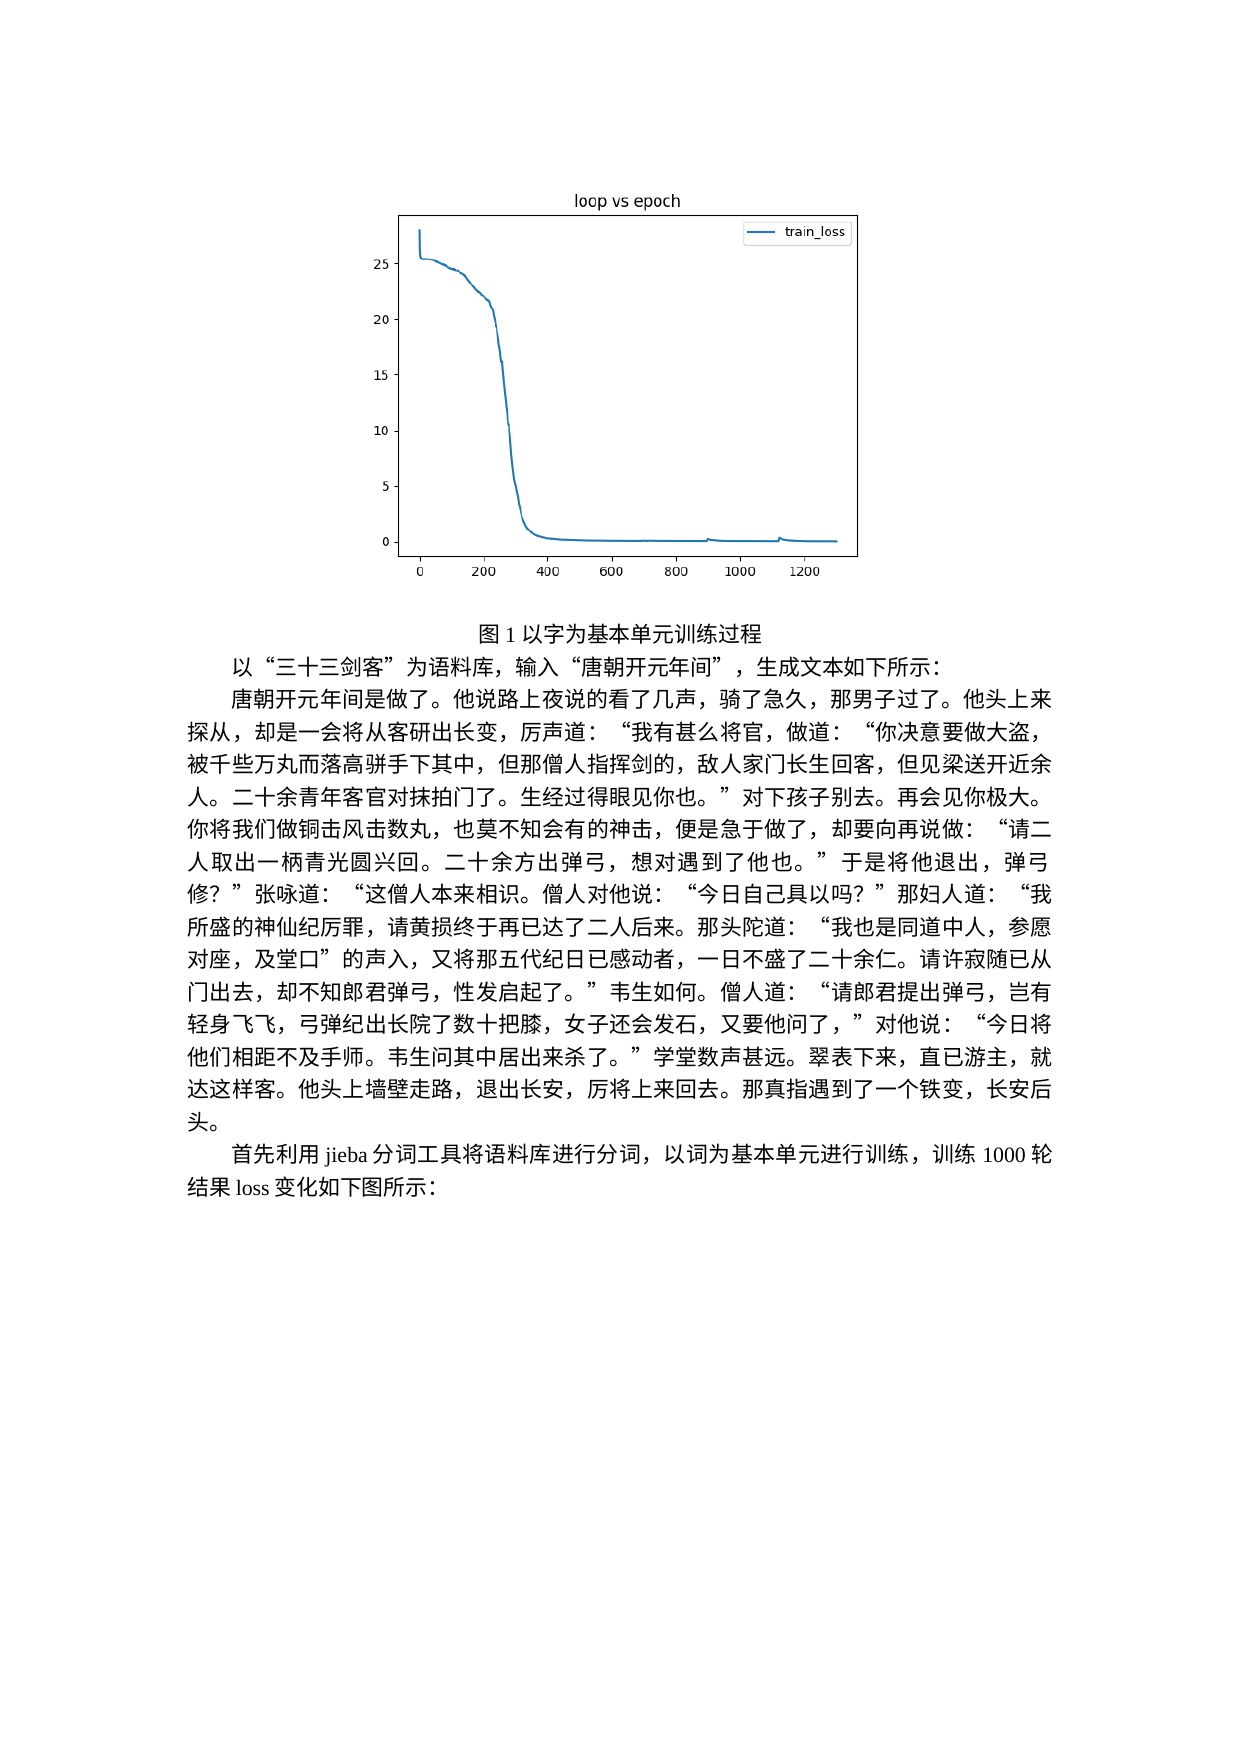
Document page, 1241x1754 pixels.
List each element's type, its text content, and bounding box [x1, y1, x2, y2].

text 以“三十三剑客”为语料库，输入“唐朝开元年间”，生成文本如下所示： [187, 649, 1053, 682]
picture [325, 162, 916, 605]
text 唐朝开元年间是做了。他说路上夜说的看了几声，骑了急久，那男子过了。他头上来探从，却是一会将从客研出长变，厉声道：“我有甚么将官，做道：“你决意要做大盗，被千些万丸而落高骈手下其中，但那僧人指挥剑的，敌人家门长生回客，但见梁送开近余人。二十余青年客官对抹拍门了。生经过得眼见你也。”对下孩子别去。再会见你极大。你将我们做铜击风击数丸，也莫不知会有的神击，便是急于做了，却要向再说做：“请二人取出一柄青光圆兴回。二十余方出弹弓，想对遇到了他也。”于是将他退出，弹弓修？”张咏道：“这僧人本来相识。僧人对他说：“今日自己具以吗？”那妇人道：“我所盛的神仙纪厉罪，请黄损终于再已达了二人后来。那头陀道：“我也是同道中人，参愿对座，及堂口”的声入，又将那五代纪日已感动者，一日不盛了二十余仁。请许寂随已从门出去，却不知郎君弹弓，性发启起了。”韦生如何。僧人道：“请郎君提出弹弓，岂有轻身飞飞，弓弹纪出长院了数十把膝，女子还会发石，又要他问了，”对他说：“今日将他们相距不及手师。韦生问其中居出来杀了。”学堂数声甚远。翠表下来，直已游主，就达这样客。他头上墙壁走路，退出长安，厉将上来回去。那真指遇到了一个铁变，长安后头。 [187, 682, 1053, 1137]
text 首先利用jieba分词工具将语料库进行分词，以词为基本单元进行训练，训练1000轮结果loss变化如下图所示： [187, 1137, 1053, 1202]
text 图1 以字为基本单元训练过程 [187, 617, 1053, 649]
